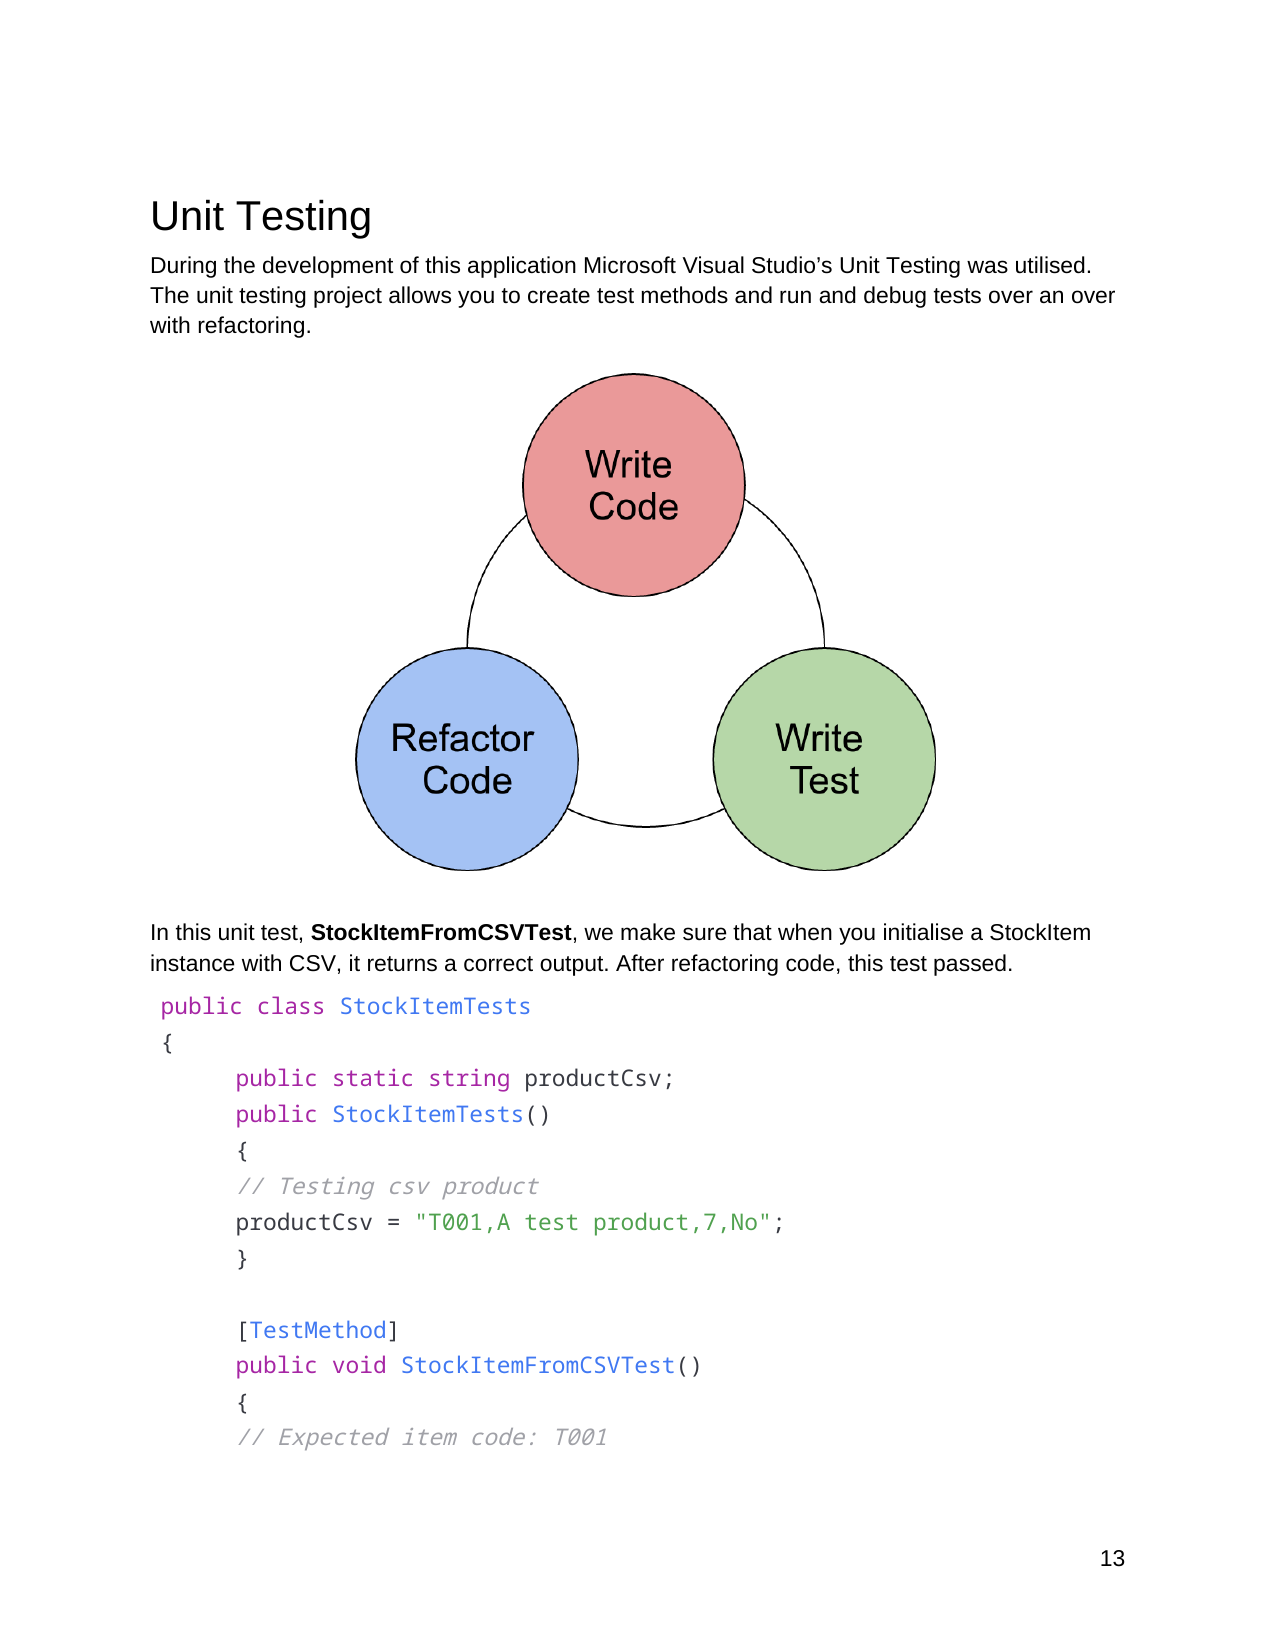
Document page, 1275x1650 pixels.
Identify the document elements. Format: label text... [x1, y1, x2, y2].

text During the development of this application Microsoft Visual Studio’s Unit Testing was utilised. The unit testing project allows you to create test methods and run and debug tests over an over with refactoring. [150, 252, 1125, 339]
picture [324, 342, 951, 886]
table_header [150, 980, 1125, 1499]
subtitle Unit Testing [150, 192, 1125, 239]
text In this unit test, StockItemFromCSVTest, we make sure that when you initialise a StockItem instance with CSV, it returns a correct output. After refactoring code, this test passed. [150, 919, 1125, 976]
